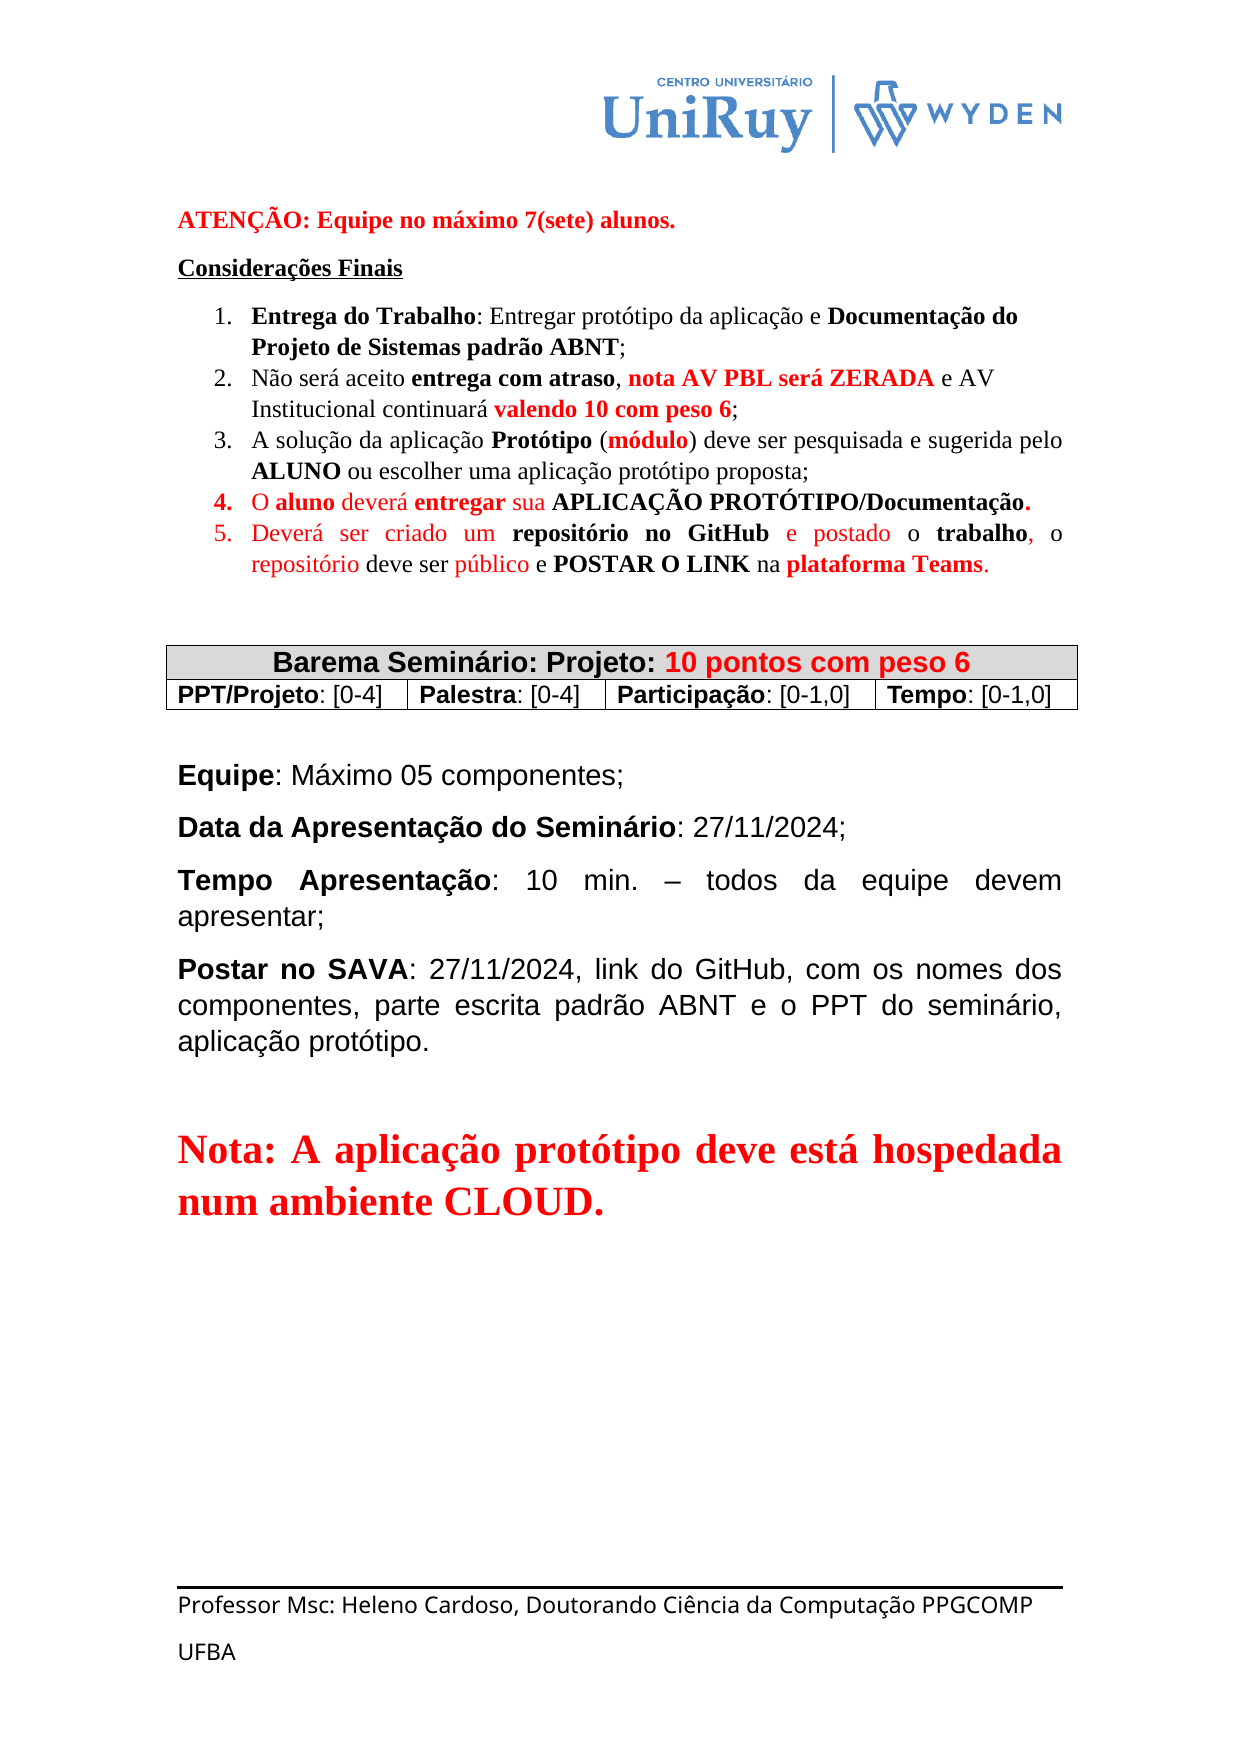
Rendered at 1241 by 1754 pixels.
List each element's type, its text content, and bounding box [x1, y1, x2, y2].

list Deverá ser criado um repositório no GitHub e postado o trabalho, o repositório deve ser público e POSTAR O LINK na plataforma Teams. [213, 518, 1063, 578]
list O aluno deverá entregar sua APLICAÇÃO PROTÓTIPO/Documentação. [213, 487, 1063, 516]
table_cell Palestra: [0-4] [408, 680, 605, 709]
table_cell PPT/Projeto: [0-4] [167, 680, 407, 709]
text ATENÇÃO: Equipe no máximo 7(sete) alunos. [177, 205, 1063, 234]
text Equipe: Máximo 05 componentes; [177, 758, 1063, 791]
table_header Barema Seminário: Projeto: 10 pontos com peso 6 [167, 646, 1077, 679]
text Considerações Finais [177, 253, 1063, 282]
text Data da Apresentação do Seminário: 27/11/2024; [177, 810, 1063, 844]
table_cell Tempo: [0-1,0] [876, 680, 1077, 709]
list A solução da aplicação Protótipo (módulo) deve ser pesquisada e sugerida pelo ALUNO ou escolher uma aplicação protótipo proposta; [213, 425, 1063, 485]
text Tempo Apresentação: 10 min. – todos da equipe devem apresentar; [177, 863, 1063, 933]
list Não será aceito entrega com atraso, nota AV PBL será ZERADA e AV Institucional continuará valendo 10 com peso 6; [213, 363, 1063, 423]
table_cell Participação: [0-1,0] [606, 680, 875, 709]
text Postar no SAVA: 27/11/2024, link do GitHub, com os nomes dos componentes, parte escrita padrão ABNT e o PPT do seminário, aplicação protótipo. [177, 952, 1063, 1058]
text Nota: A aplicação protótipo deve está hospedada num ambiente CLOUD. [177, 1125, 1063, 1224]
list Entrega do Trabalho: Entregar protótipo da aplicação e Documentação do Projeto de Sistemas padrão ABNT; [213, 301, 1063, 361]
picture [603, 73, 1064, 158]
